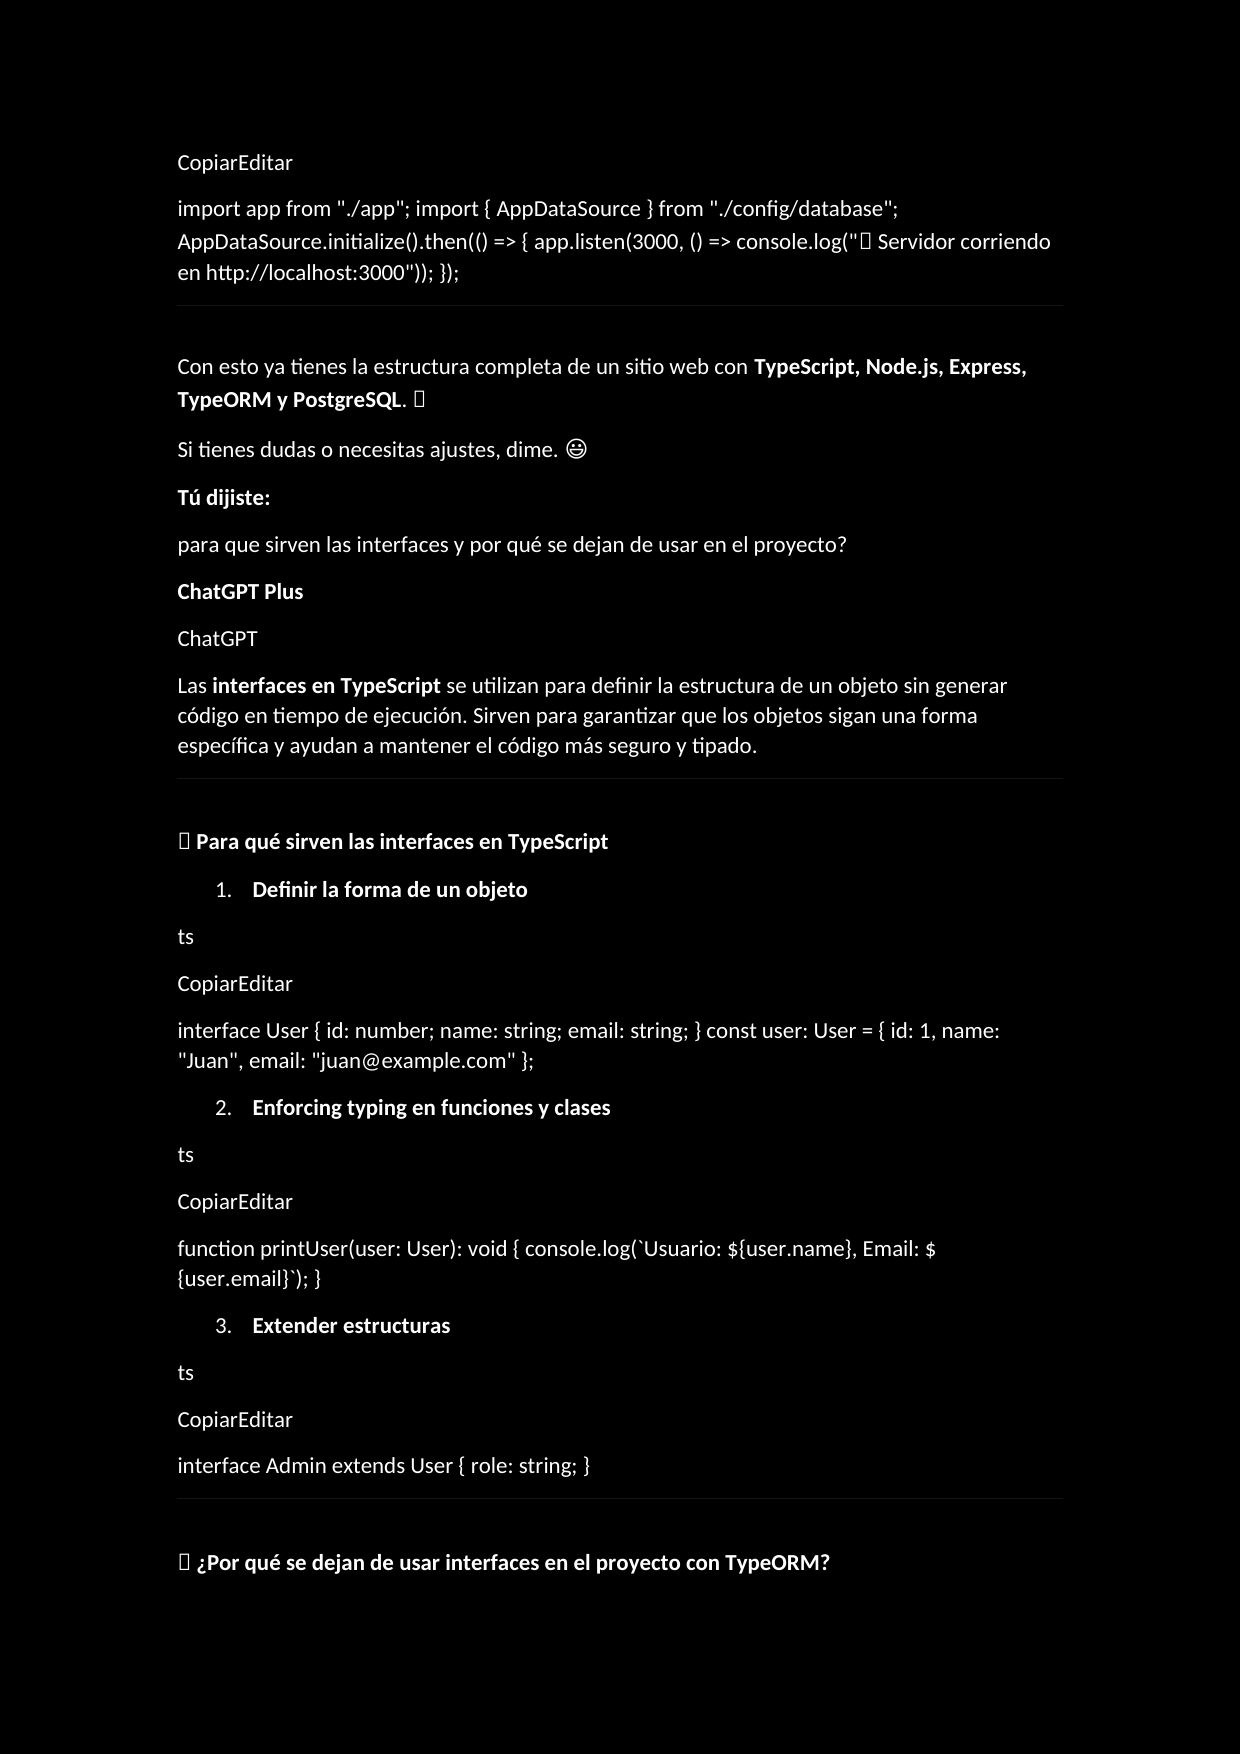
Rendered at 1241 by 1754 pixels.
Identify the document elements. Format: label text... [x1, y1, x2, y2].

list Definir la forma de un objeto [215, 876, 1063, 904]
text interface User { id: number; name: string; email: string; } const user: User = { id: 1, name: "Juan", email: "juan@example.com" }; [177, 1016, 1063, 1074]
text 🔹 Para qué sirven las interfaces en TypeScript [177, 825, 1063, 856]
text CopiarEditar [177, 1405, 1063, 1433]
text Si tienes dudas o necesitas ajustes, dime. 😃 [177, 433, 1063, 464]
text Con esto ya tienes la estructura completa de un sitio web con TypeScript, Node.js, Express, TypeORM y PostgreSQL. 🚀 [177, 352, 1063, 414]
text Las interfaces en TypeScript se utilizan para definir la estructura de un objeto sin generar código en tiempo de ejecución. Sirven para garantizar que los objetos sigan una forma específica y ayudan a mantener el código más seguro y tipado. [177, 671, 1063, 759]
text CopiarEditar [177, 969, 1063, 997]
text ChatGPT [177, 624, 1063, 652]
text function printUser(user: User): void { console.log(`Usuario: ${user.name}, Email: ${user.email}`); } [177, 1234, 1063, 1292]
text CopiarEditar [177, 148, 1063, 176]
text Tú dijiste: [177, 483, 1063, 512]
text interface Admin extends User { role: string; } [177, 1452, 1063, 1480]
list Extender estructuras [215, 1311, 1063, 1339]
text ts [177, 1358, 1063, 1386]
text CopiarEditar [177, 1187, 1063, 1215]
text import app from "./app"; import { AppDataSource } from "./config/database"; AppDataSource.initialize().then(() => { app.listen(3000, () => console.log("🚀 Servidor corriendo en http://localhost:3000")); }); [177, 194, 1063, 286]
text ts [177, 1140, 1063, 1168]
text 🔹 ¿Por qué se dejan de usar interfaces en el proyecto con TypeORM? [177, 1545, 1063, 1577]
list Enforcing typing en funciones y clases [215, 1093, 1063, 1121]
text ChatGPT Plus [177, 577, 1063, 605]
text para que sirven las interfaces y por qué se dejan de usar en el proyecto? [177, 530, 1063, 558]
text ts [177, 922, 1063, 951]
